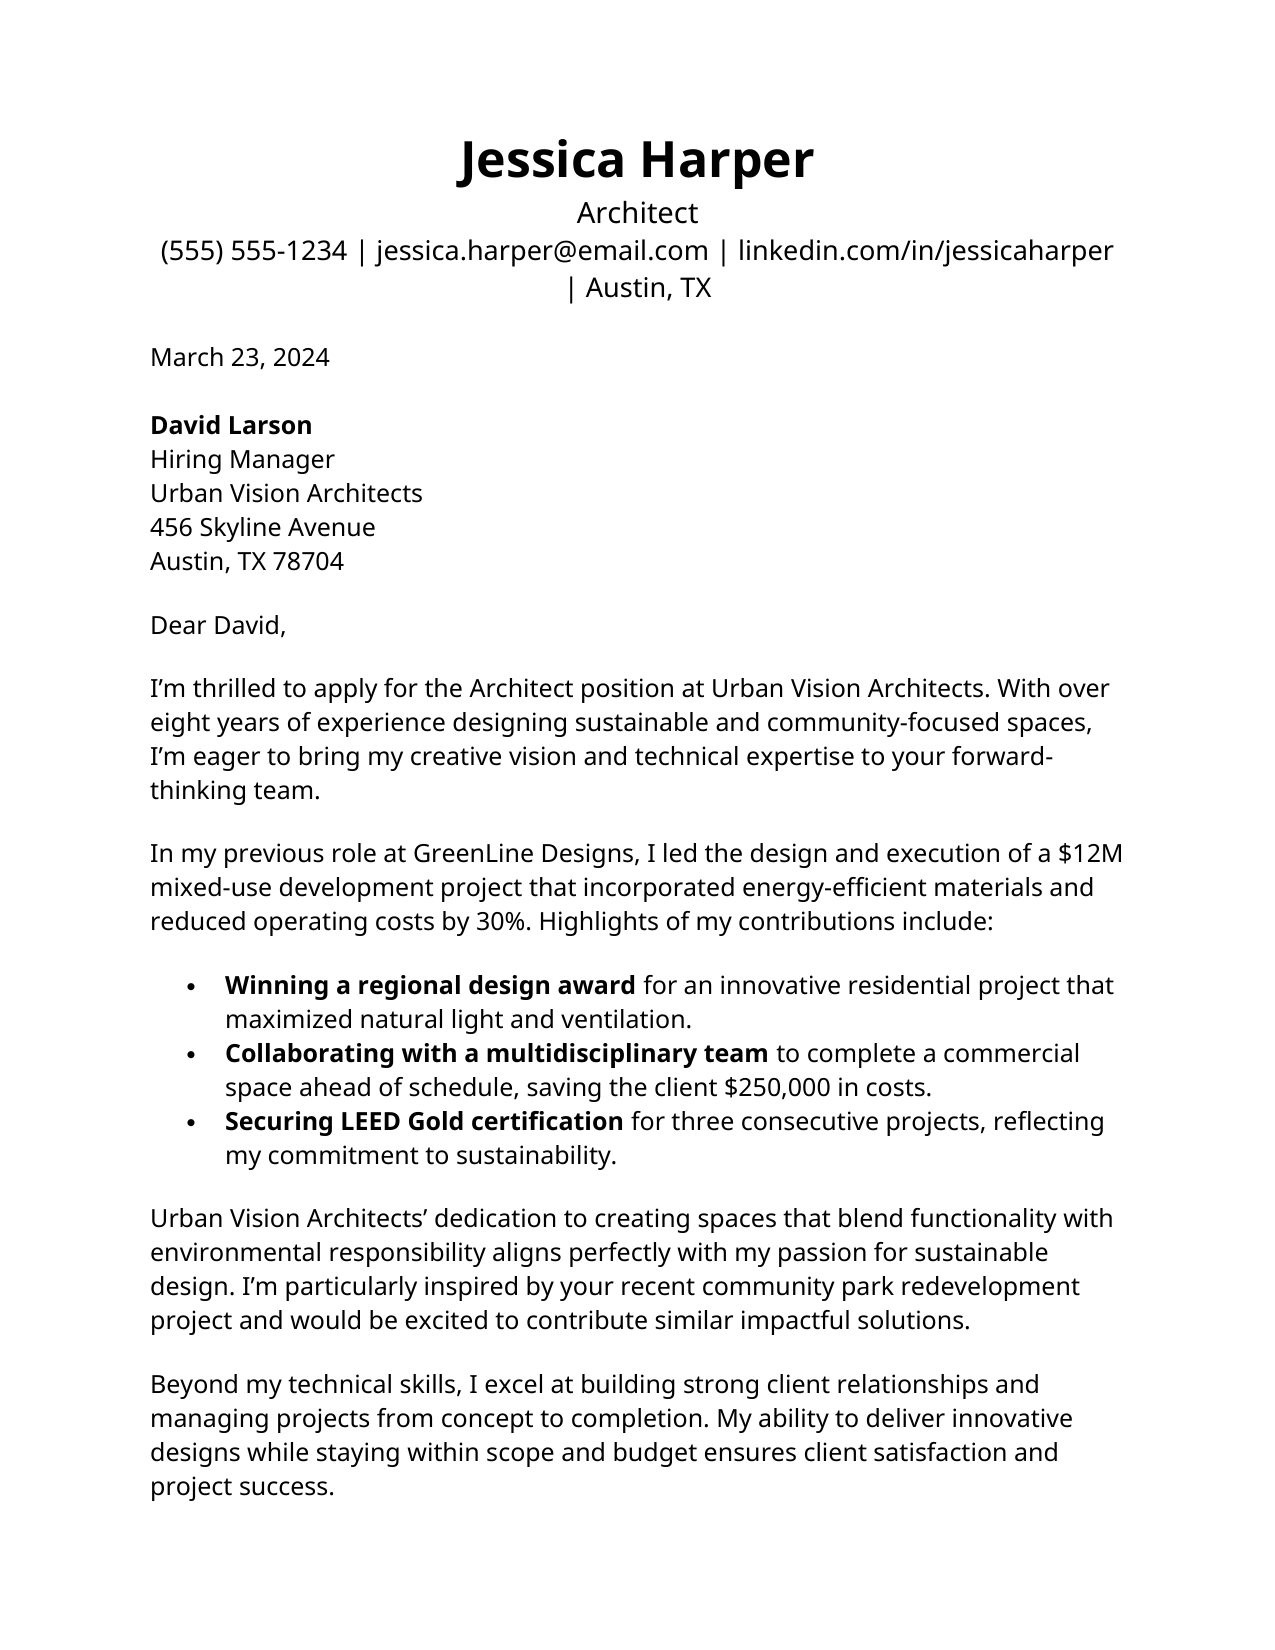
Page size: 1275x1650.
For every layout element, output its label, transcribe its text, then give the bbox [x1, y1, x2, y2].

list Collaborating with a multidisciplinary team to complete a commercial space ahead of schedule, saving the client $250,000 in costs. [187, 1064, 1125, 1133]
list Securing LEED Gold certification for three consecutive projects, reflecting my commitment to sustainability. [187, 1162, 1125, 1230]
text Urban Vision Architects’ dedication to creating spaces that blend functionality with environmental responsibility aligns perfectly with my passion for sustainable design. I’m particularly inspired by your recent community park redevelopment project and would be excited to contribute similar impactful solutions. [150, 1259, 1125, 1395]
text Austin, TX 78704 [150, 544, 1125, 578]
list Winning a regional design award for an innovative residential project that maximized natural light and ventilation. [187, 967, 1125, 1035]
text I’m thrilled to apply for the Architect position at Urban Vision Architects. With over eight years of experience designing sustainable and community-focused spaces, I’m eager to bring my creative vision and technical expertise to your forward-thinking team. [150, 671, 1125, 807]
text Hiring Manager Urban Vision Architects 456 Skyline Avenue [150, 442, 1125, 544]
text In my previous role at GreenLine Designs, I led the design and execution of a $12M mixed-use development project that incorporated energy-efficient materials and reduced operating costs by 30%. Highlights of my contributions include: [150, 836, 1125, 938]
text Jessica Harper [150, 124, 1125, 192]
text David Larson [150, 408, 1125, 442]
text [150, 1424, 1125, 1493]
text Architect (555) 555-1234 | jessica.harper@email.com | linkedin.com/in/jessicaharper | Austin, TX [150, 192, 1125, 306]
text March 23, 2024 [150, 340, 1125, 374]
text Dear David, [150, 607, 1125, 641]
